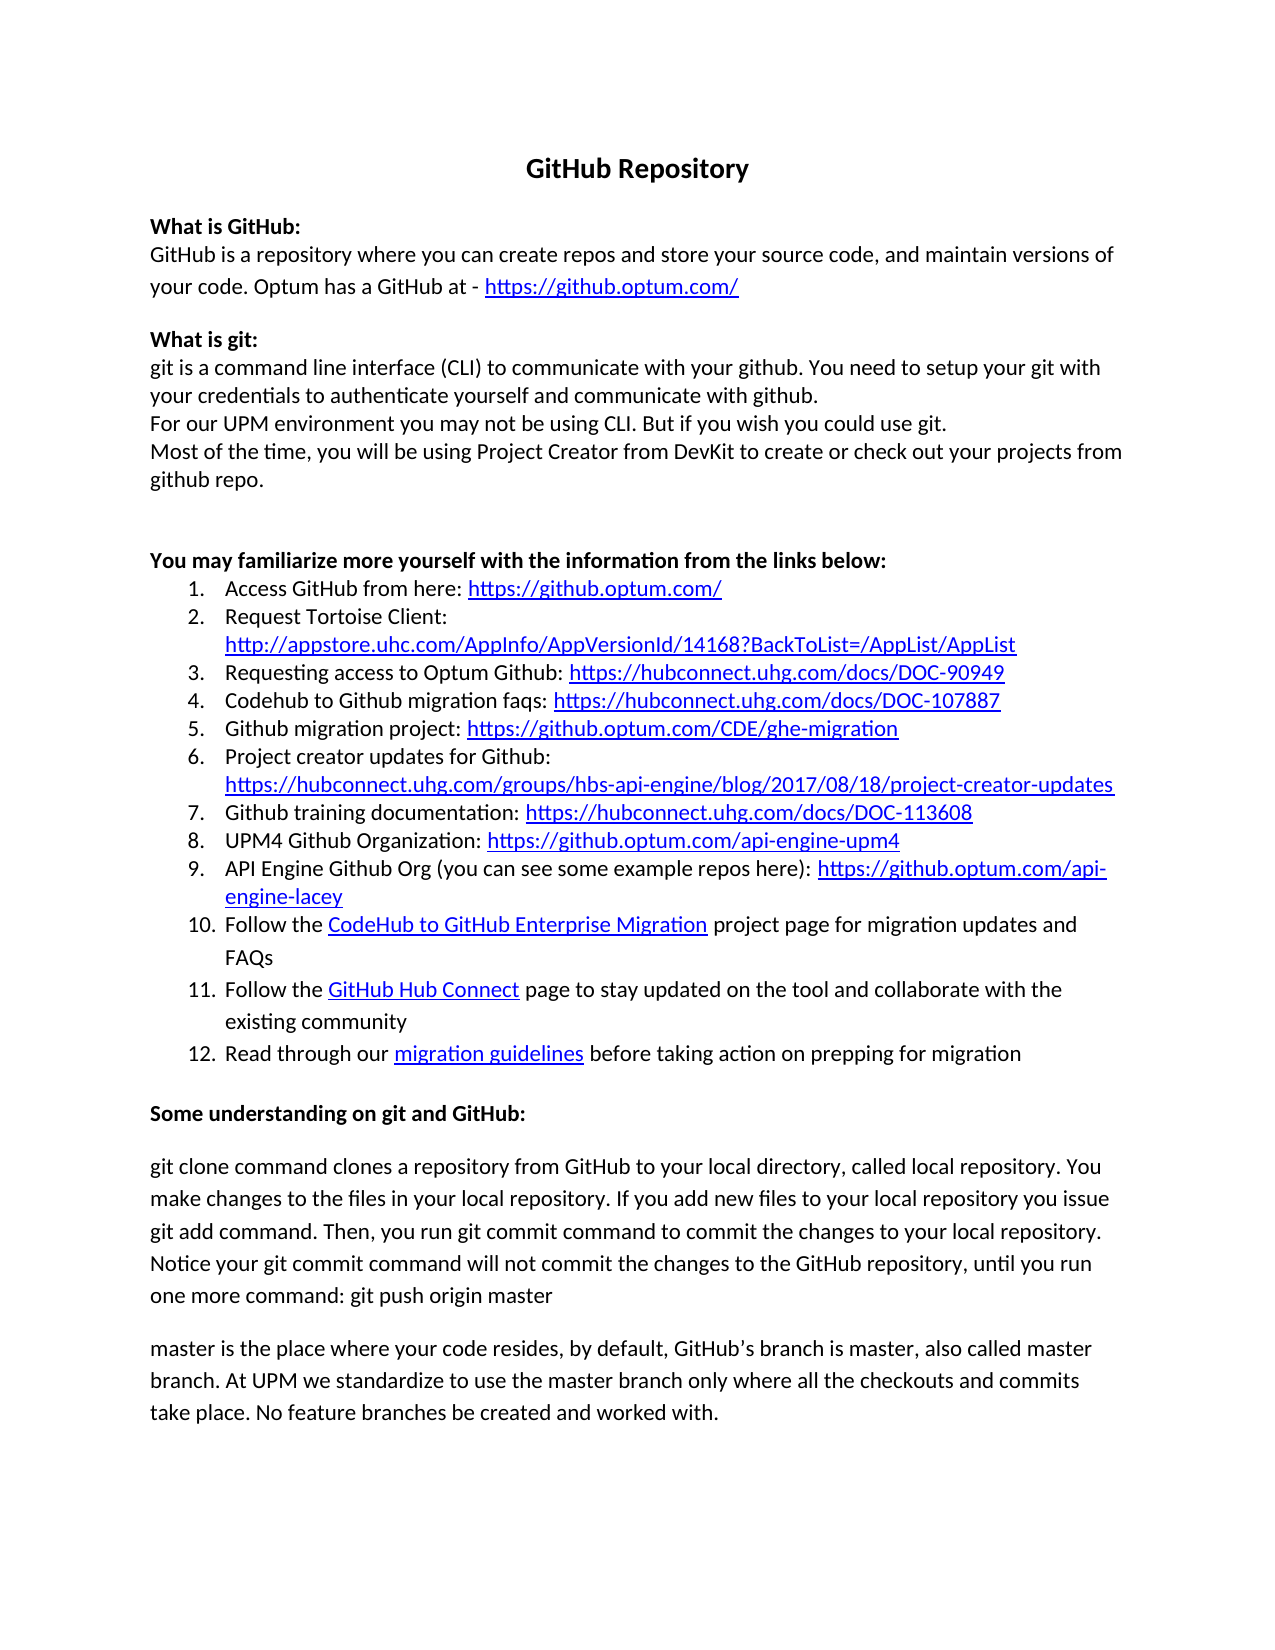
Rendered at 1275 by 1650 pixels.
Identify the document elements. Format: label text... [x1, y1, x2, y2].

text git clone command clones a repository from GitHub to your local directory, called local repository. You make changes to the files in your local repository. If you add new files to your local repository you issue git add command. Then, you run git commit command to commit the changes to your local repository. Notice your git commit command will not commit the changes to the GitHub repository, until you run one more command: git push origin master [150, 1152, 1125, 1309]
list Follow the GitHub Hub Connect page to stay updated on the tool and collaborate with the existing community [187, 975, 1125, 1035]
list Requesting access to Optum Github: https://hubconnect.uhg.com/docs/DOC-90949 [187, 658, 1125, 686]
list UPM4 Github Organization: https://github.optum.com/api-engine-upm4 [187, 826, 1125, 854]
list API Engine Github Org (you can see some example repos here): https://github.optum.com/api-engine-lacey [187, 854, 1125, 910]
list Follow the CodeHub to GitHub Enterprise Migration project page for migration updates and FAQs [187, 910, 1125, 971]
text GitHub is a repository where you can create repos and store your source code, and maintain versions of your code. Optum has a GitHub at - https://github.optum.com/ [150, 240, 1125, 300]
list Codehub to Github migration faqs: https://hubconnect.uhg.com/docs/DOC-107887 [187, 686, 1125, 714]
list Read through our migration guidelines before taking action on prepping for migration [187, 1039, 1125, 1067]
text Most of the time, you will be using Project Creator from DevKit to create or check out your projects from github repo. [150, 437, 1125, 493]
list Github migration project: https://github.optum.com/CDE/ghe-migration [187, 714, 1125, 742]
text GitHub Repository [150, 150, 1125, 186]
list Request Tortoise Client: http://appstore.uhc.com/AppInfo/AppVersionId/14168?BackToList=/AppList/AppList [187, 602, 1125, 658]
text master is the place where your code resides, by default, GitHub’s branch is master, also called master branch. At UPM we standardize to use the master branch only where all the checkouts and commits take place. No feature branches be created and worked with. [150, 1334, 1125, 1427]
list Project creator updates for Github: https://hubconnect.uhg.com/groups/hbs-api-engine/blog/2017/08/18/project-creator-updates [187, 742, 1125, 798]
text git is a command line interface (CLI) to communicate with your github. You need to setup your git with your credentials to authenticate yourself and communicate with github. [150, 353, 1125, 409]
text What is git: [150, 325, 1125, 353]
text You may familiarize more yourself with the information from the links below: [150, 546, 1125, 574]
text For our UPM environment you may not be using CLI. But if you wish you could use git. [150, 409, 1125, 437]
list Github training documentation: https://hubconnect.uhg.com/docs/DOC-113608 [187, 798, 1125, 826]
text Some understanding on git and GitHub: [150, 1099, 1125, 1127]
list Access GitHub from here: https://github.optum.com/ [187, 574, 1125, 602]
text What is GitHub: [150, 212, 1125, 240]
